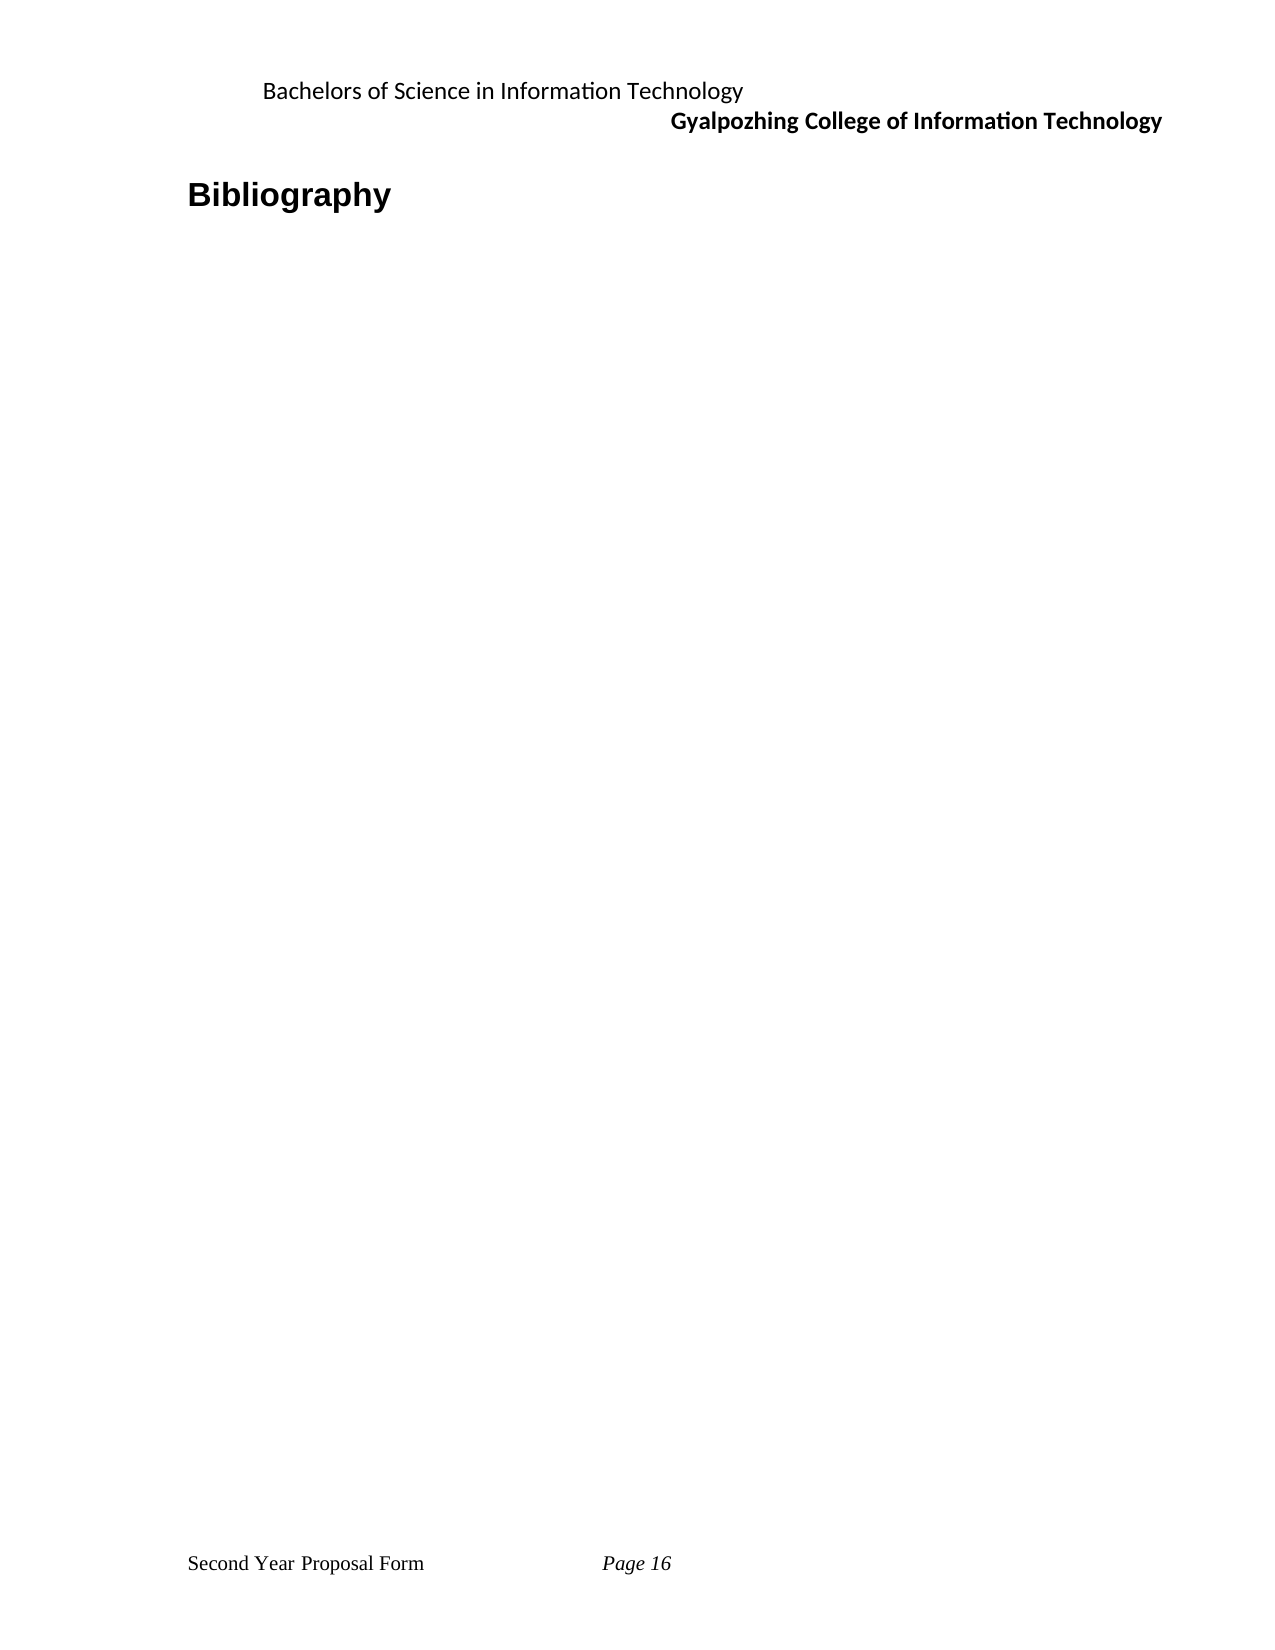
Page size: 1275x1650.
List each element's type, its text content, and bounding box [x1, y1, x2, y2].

subtitle Bibliography [187, 175, 1162, 213]
